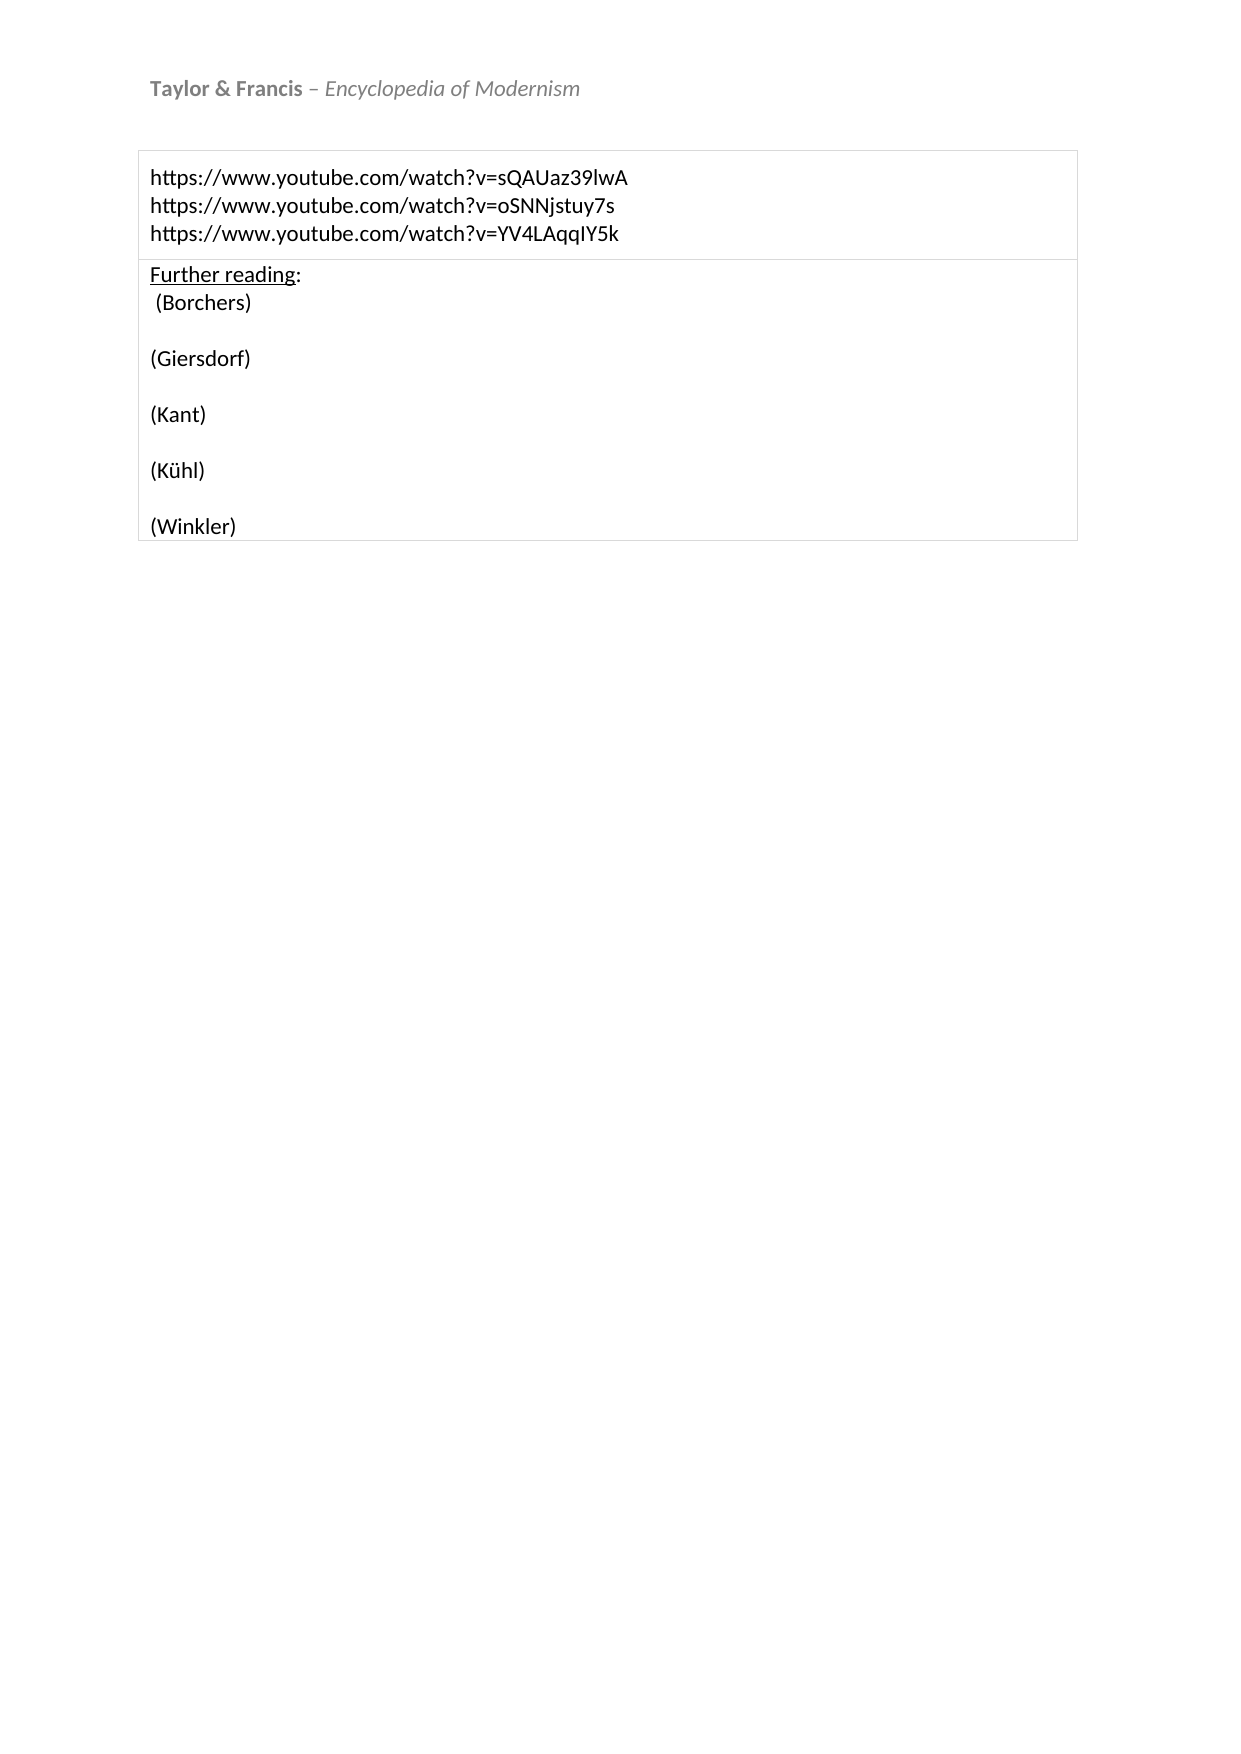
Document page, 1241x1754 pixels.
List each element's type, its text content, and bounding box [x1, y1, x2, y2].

table_cell Further reading: [139, 260, 1077, 540]
